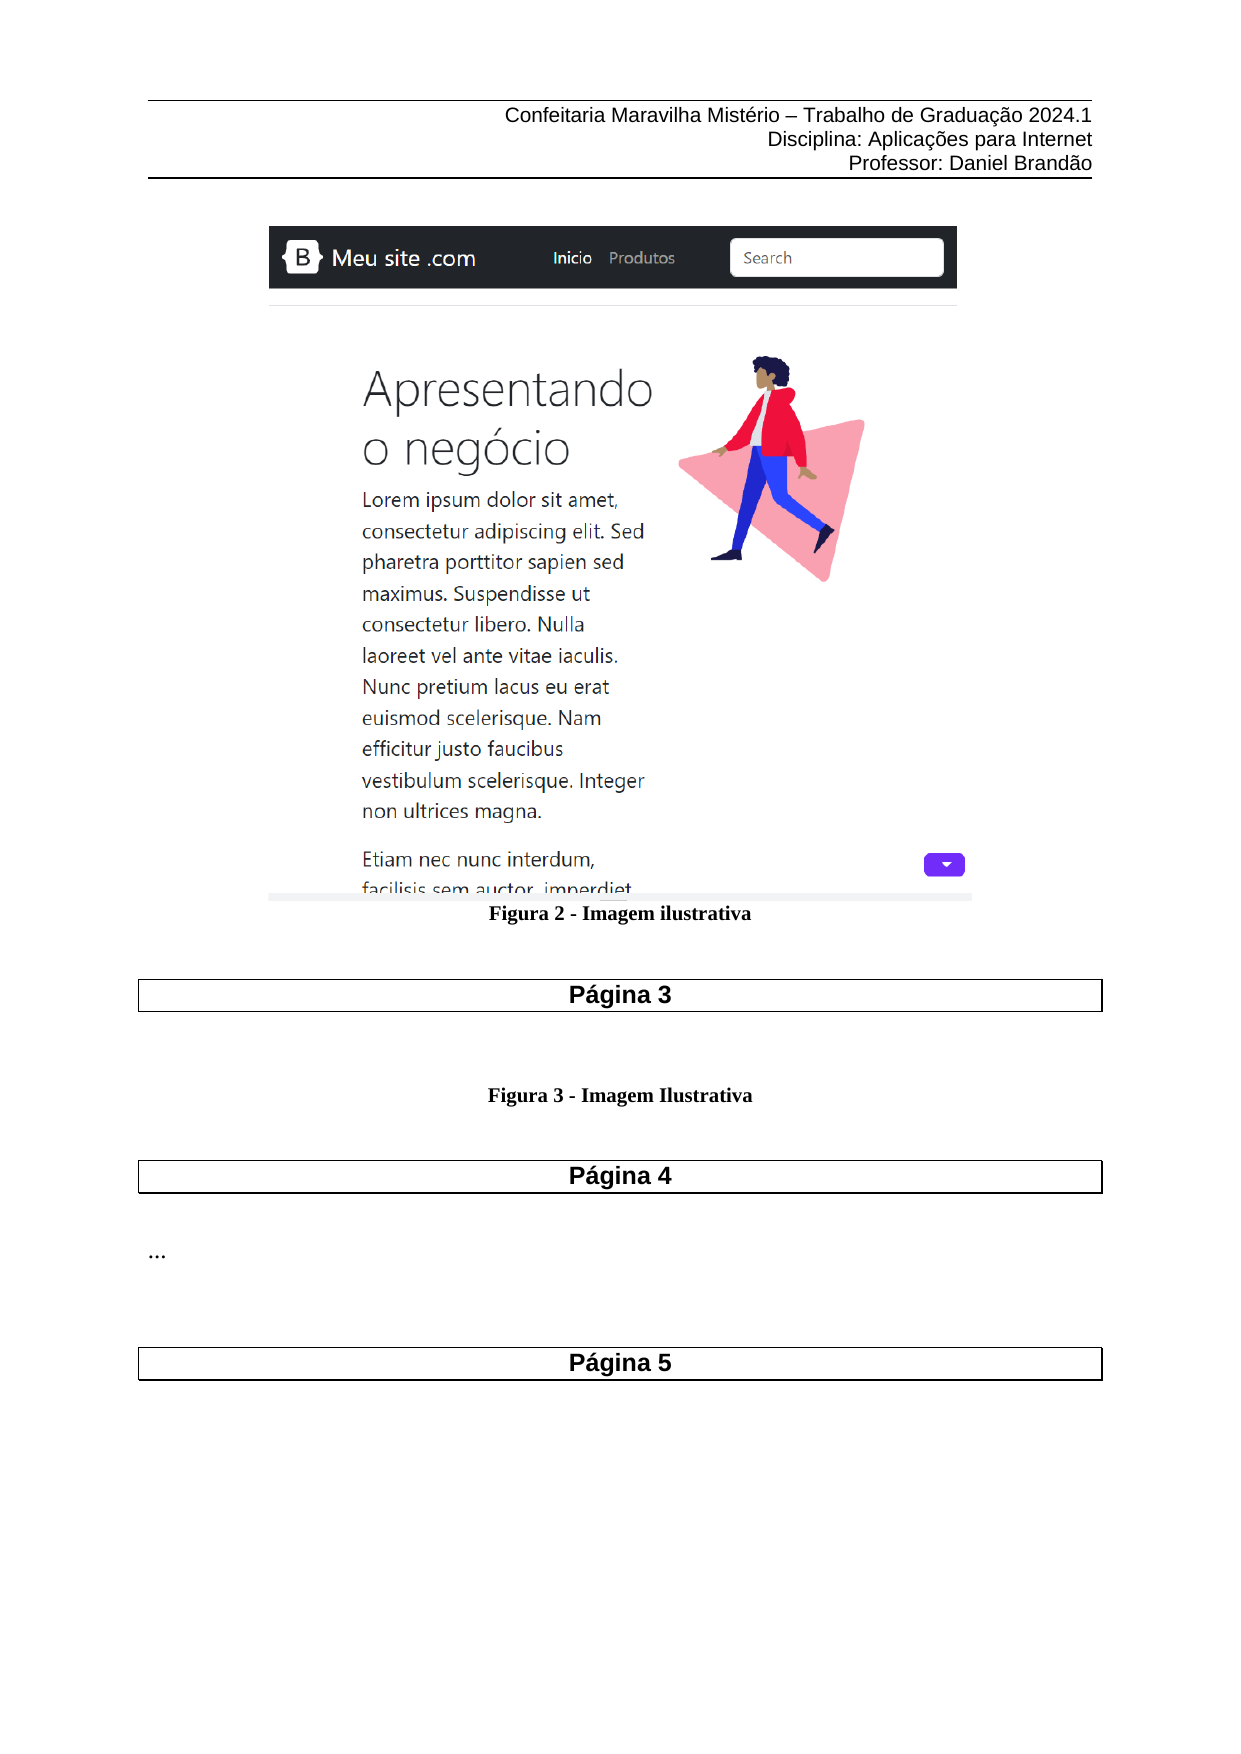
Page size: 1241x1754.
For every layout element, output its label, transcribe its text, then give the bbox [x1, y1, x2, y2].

text Página 5 [139, 1348, 1101, 1379]
picture [268, 215, 972, 901]
text Figura 2 - Imagem ilustrativa [148, 901, 1092, 925]
text Página 3 [139, 980, 1101, 1011]
text Página 4 [139, 1161, 1101, 1192]
text Figura 3 - Imagem Ilustrativa [148, 1082, 1092, 1107]
text ... [148, 1236, 1092, 1264]
